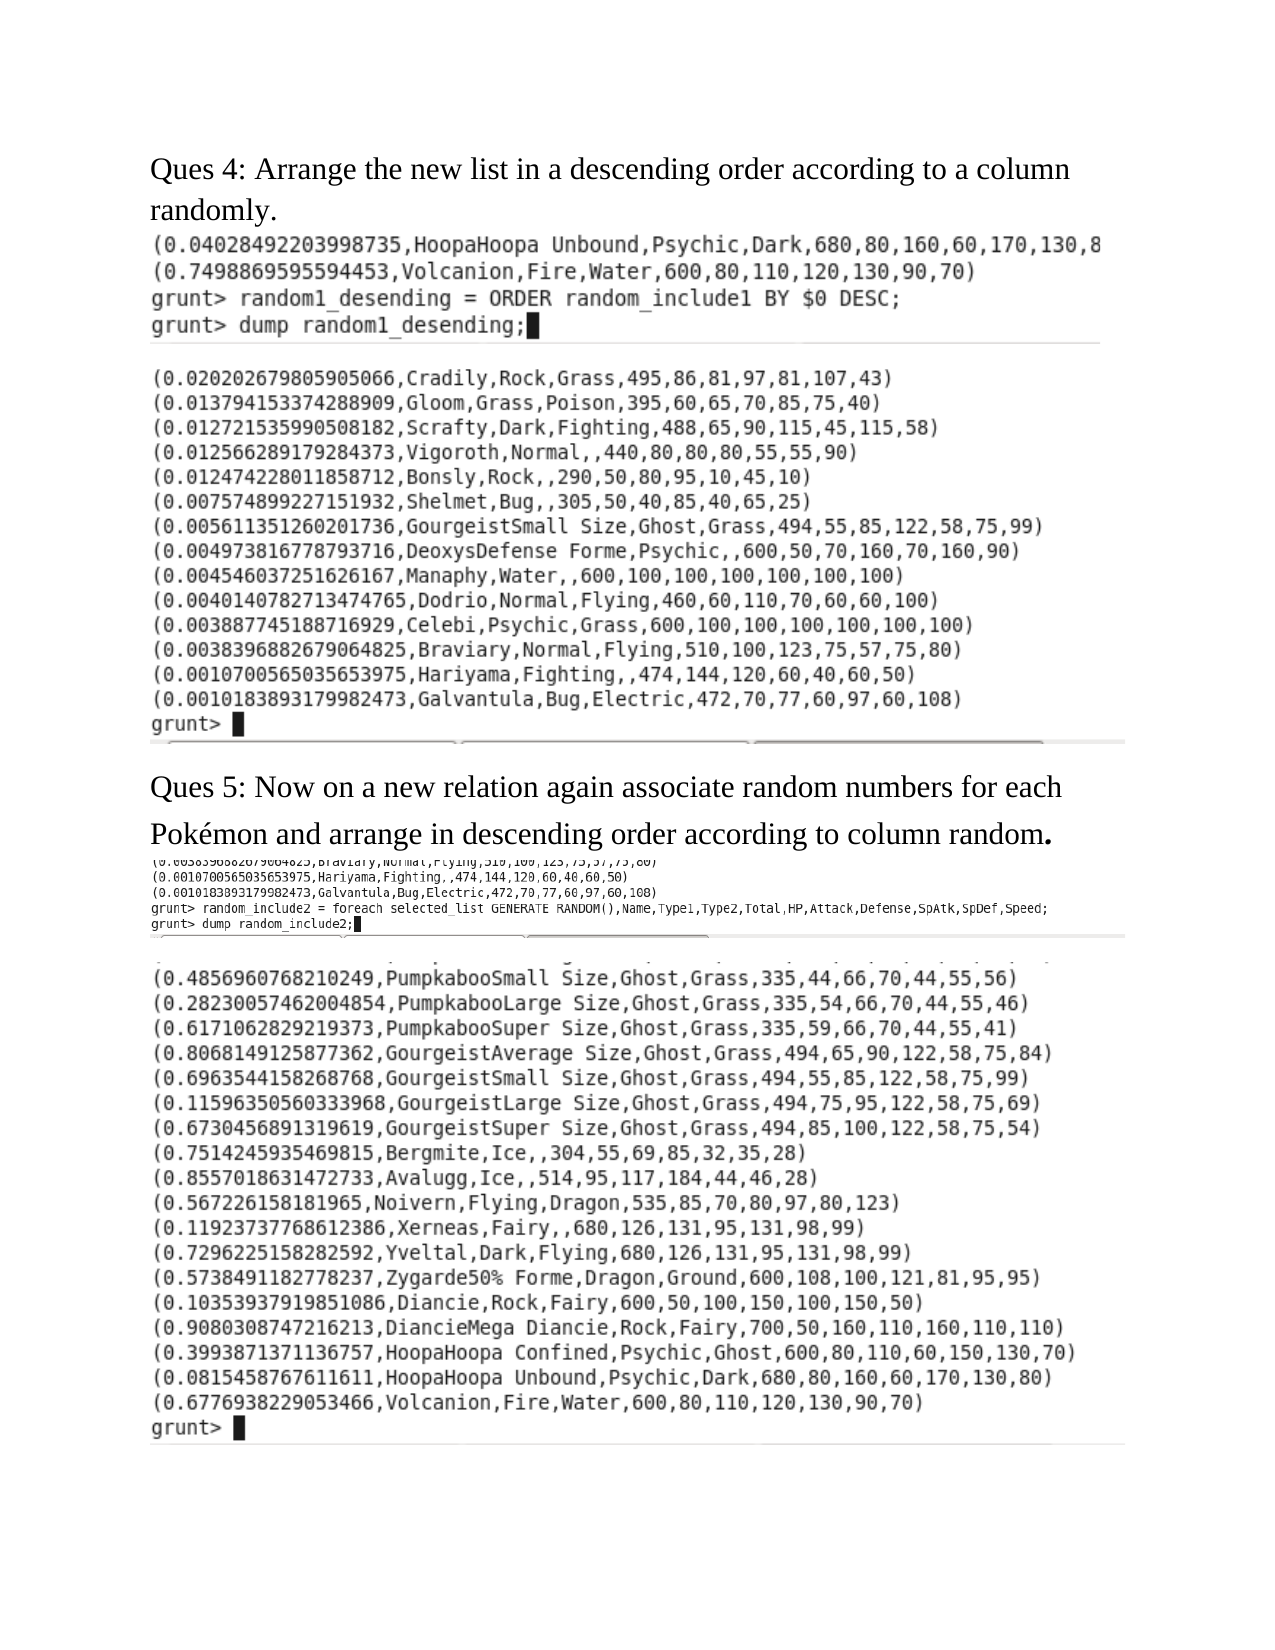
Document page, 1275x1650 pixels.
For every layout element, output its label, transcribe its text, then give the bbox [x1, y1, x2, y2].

subtitle Ques 5: Now on a new relation again associate random numbers for each Pokémon and arrange in descending order according to column random. [150, 769, 1125, 853]
picture [150, 962, 1125, 1445]
subtitle Ques 4: Arrange the new list in a descending order according to a column randomly. [150, 150, 1125, 227]
picture [150, 368, 1125, 744]
picture [150, 860, 1125, 938]
picture [150, 232, 1100, 344]
